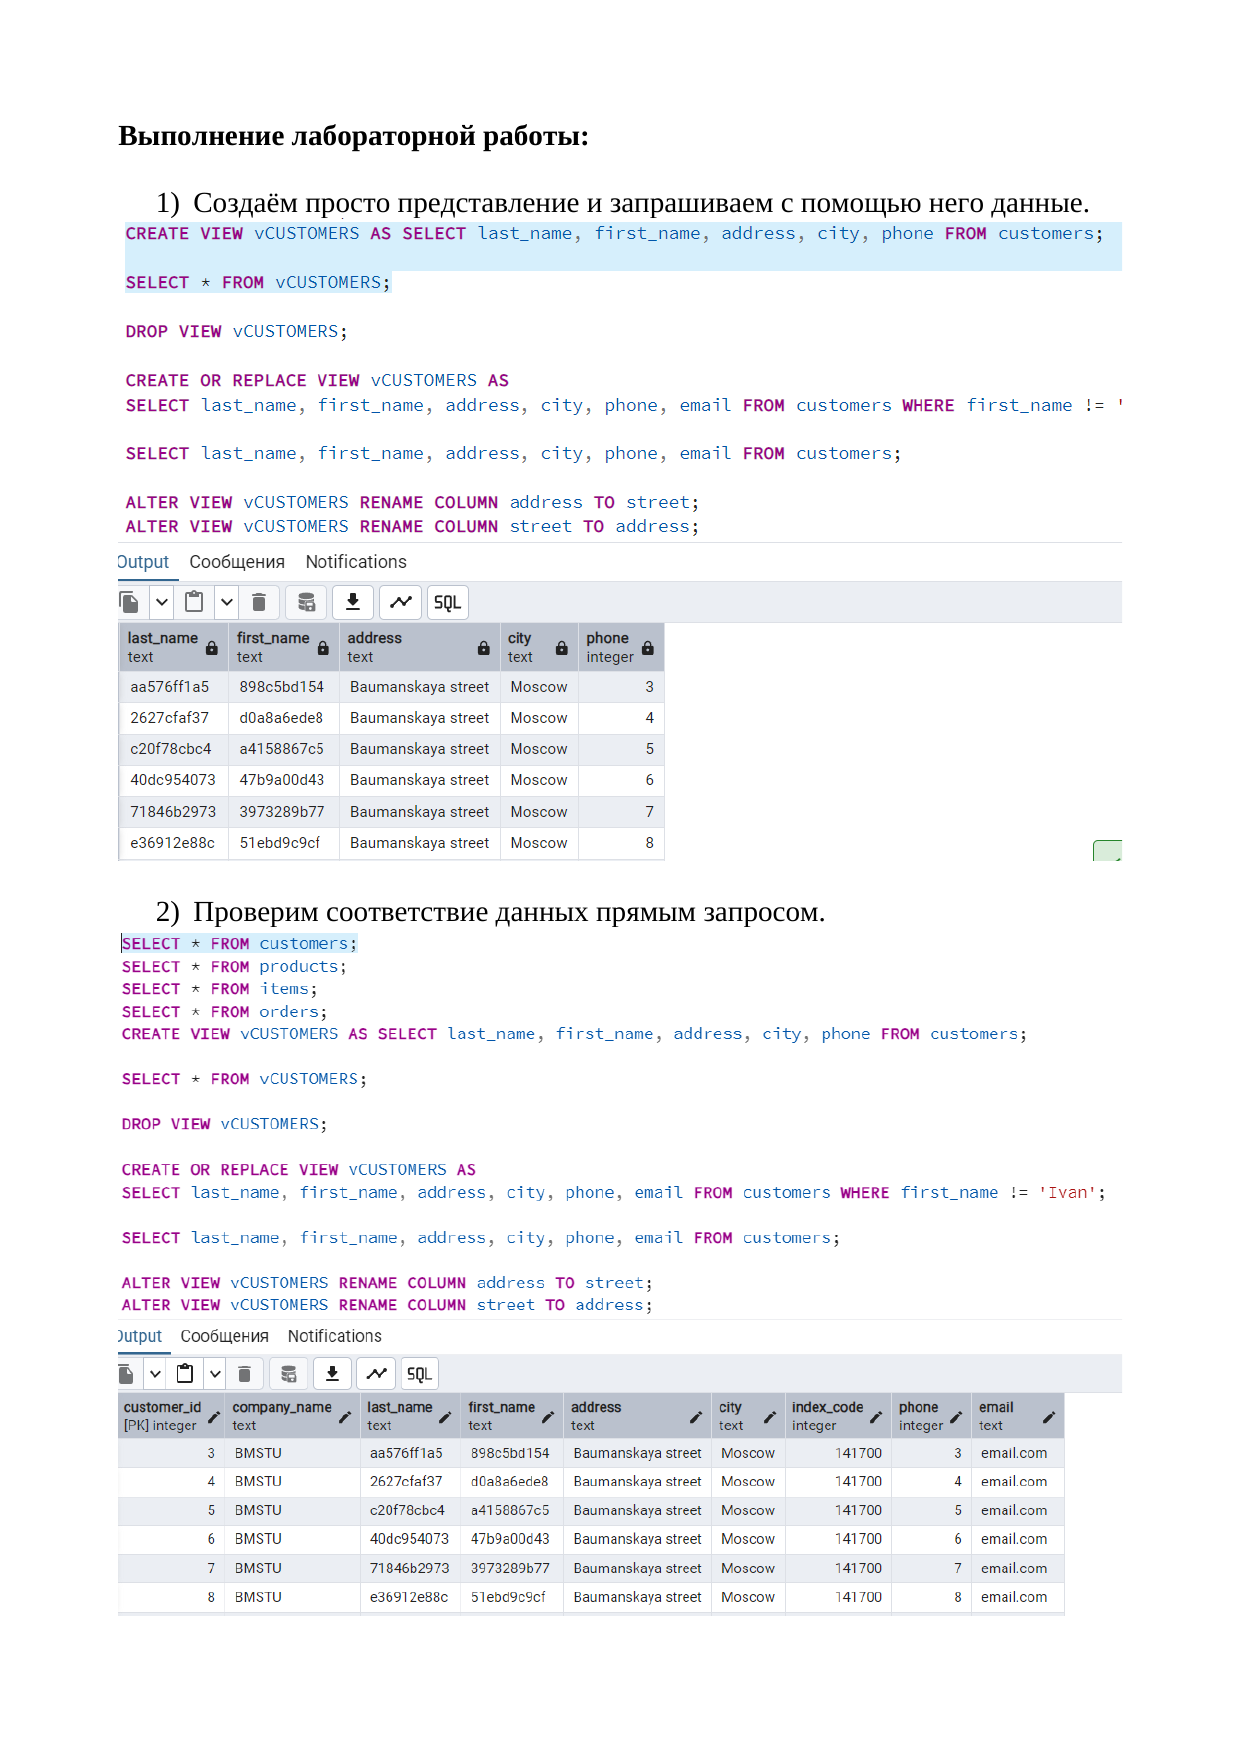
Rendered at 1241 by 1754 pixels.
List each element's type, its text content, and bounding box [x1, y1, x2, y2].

picture [118, 218, 1123, 861]
picture [118, 927, 1123, 1616]
list Создаём просто представление и запрашиваем с помощью него данные. [156, 185, 1122, 218]
text Выполнение лабораторной работы: [118, 118, 1122, 152]
list Проверим соответствие данных прямым запросом. [156, 894, 1122, 927]
